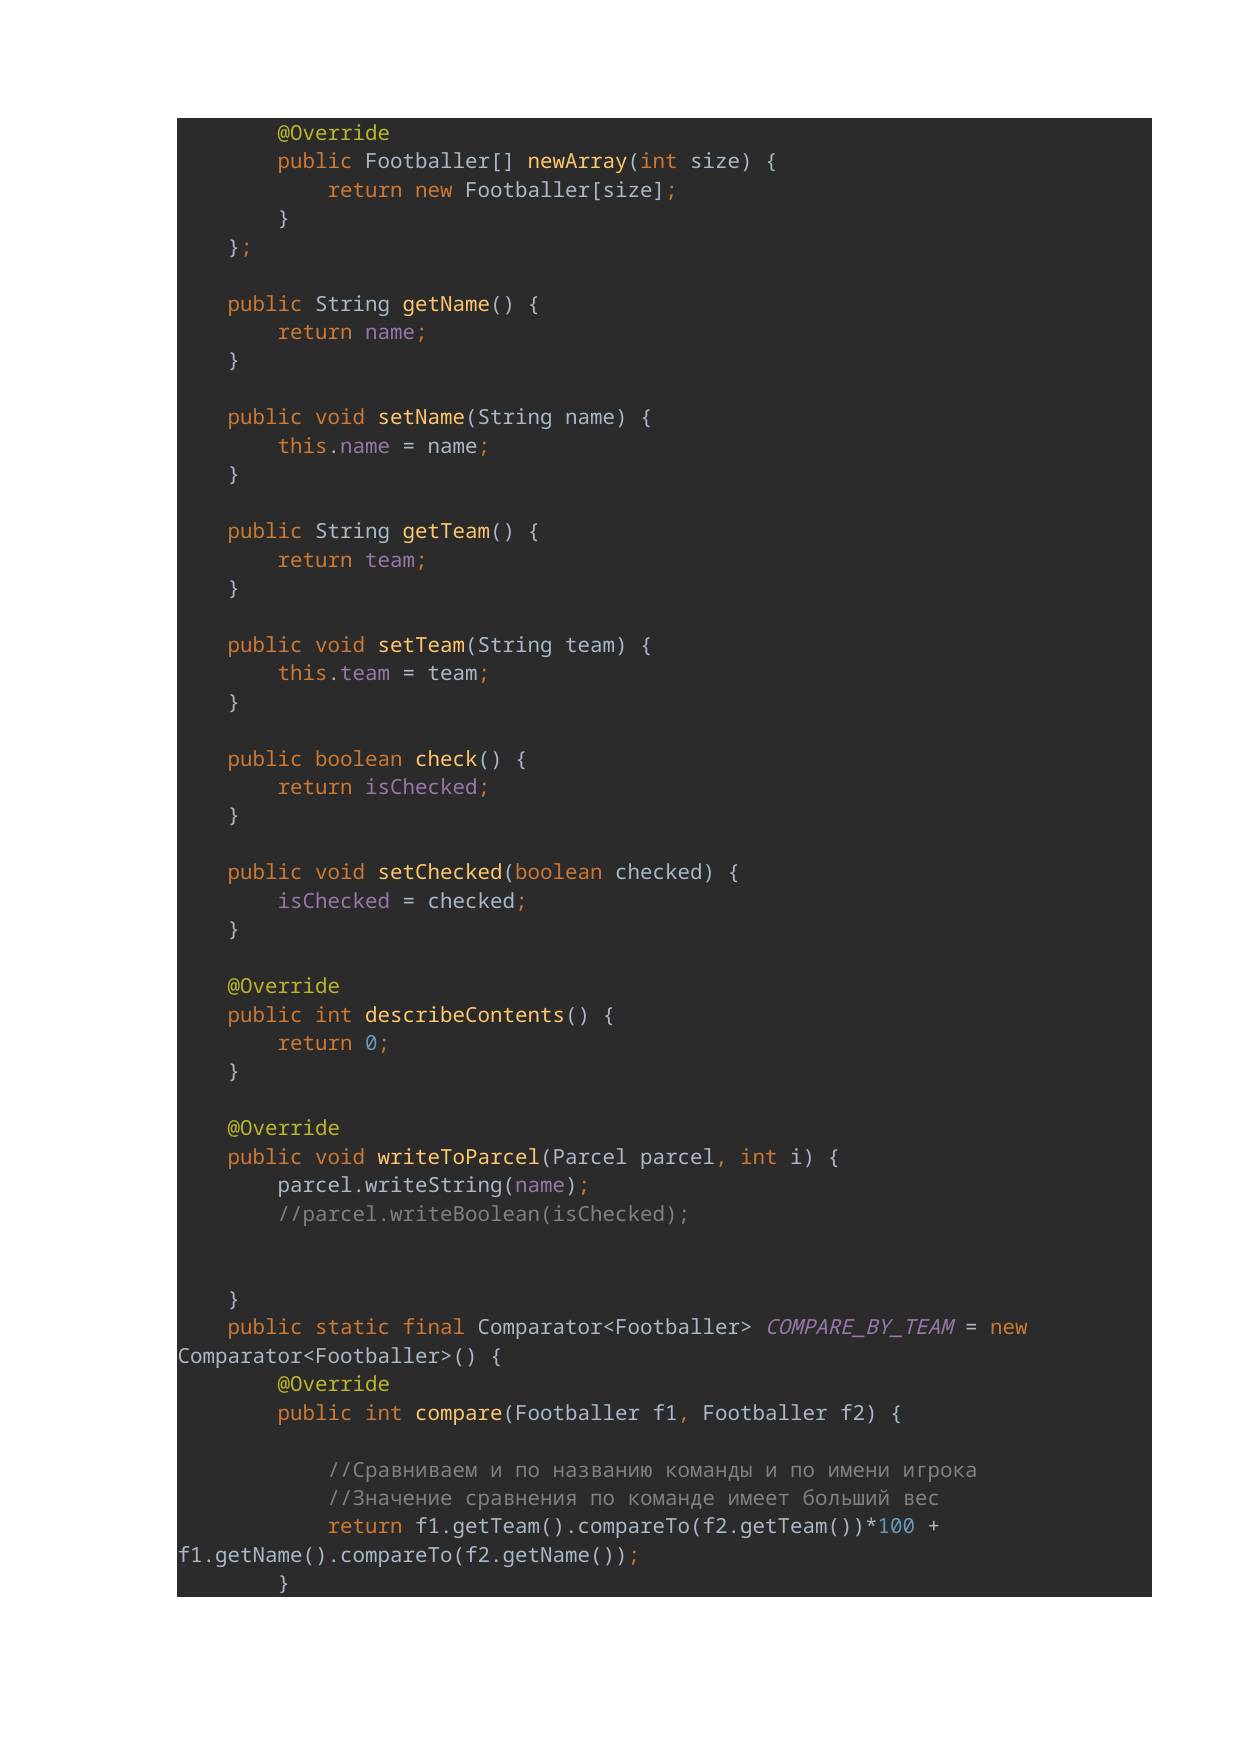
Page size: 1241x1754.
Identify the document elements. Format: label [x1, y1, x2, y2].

text [177, 118, 1152, 1597]
